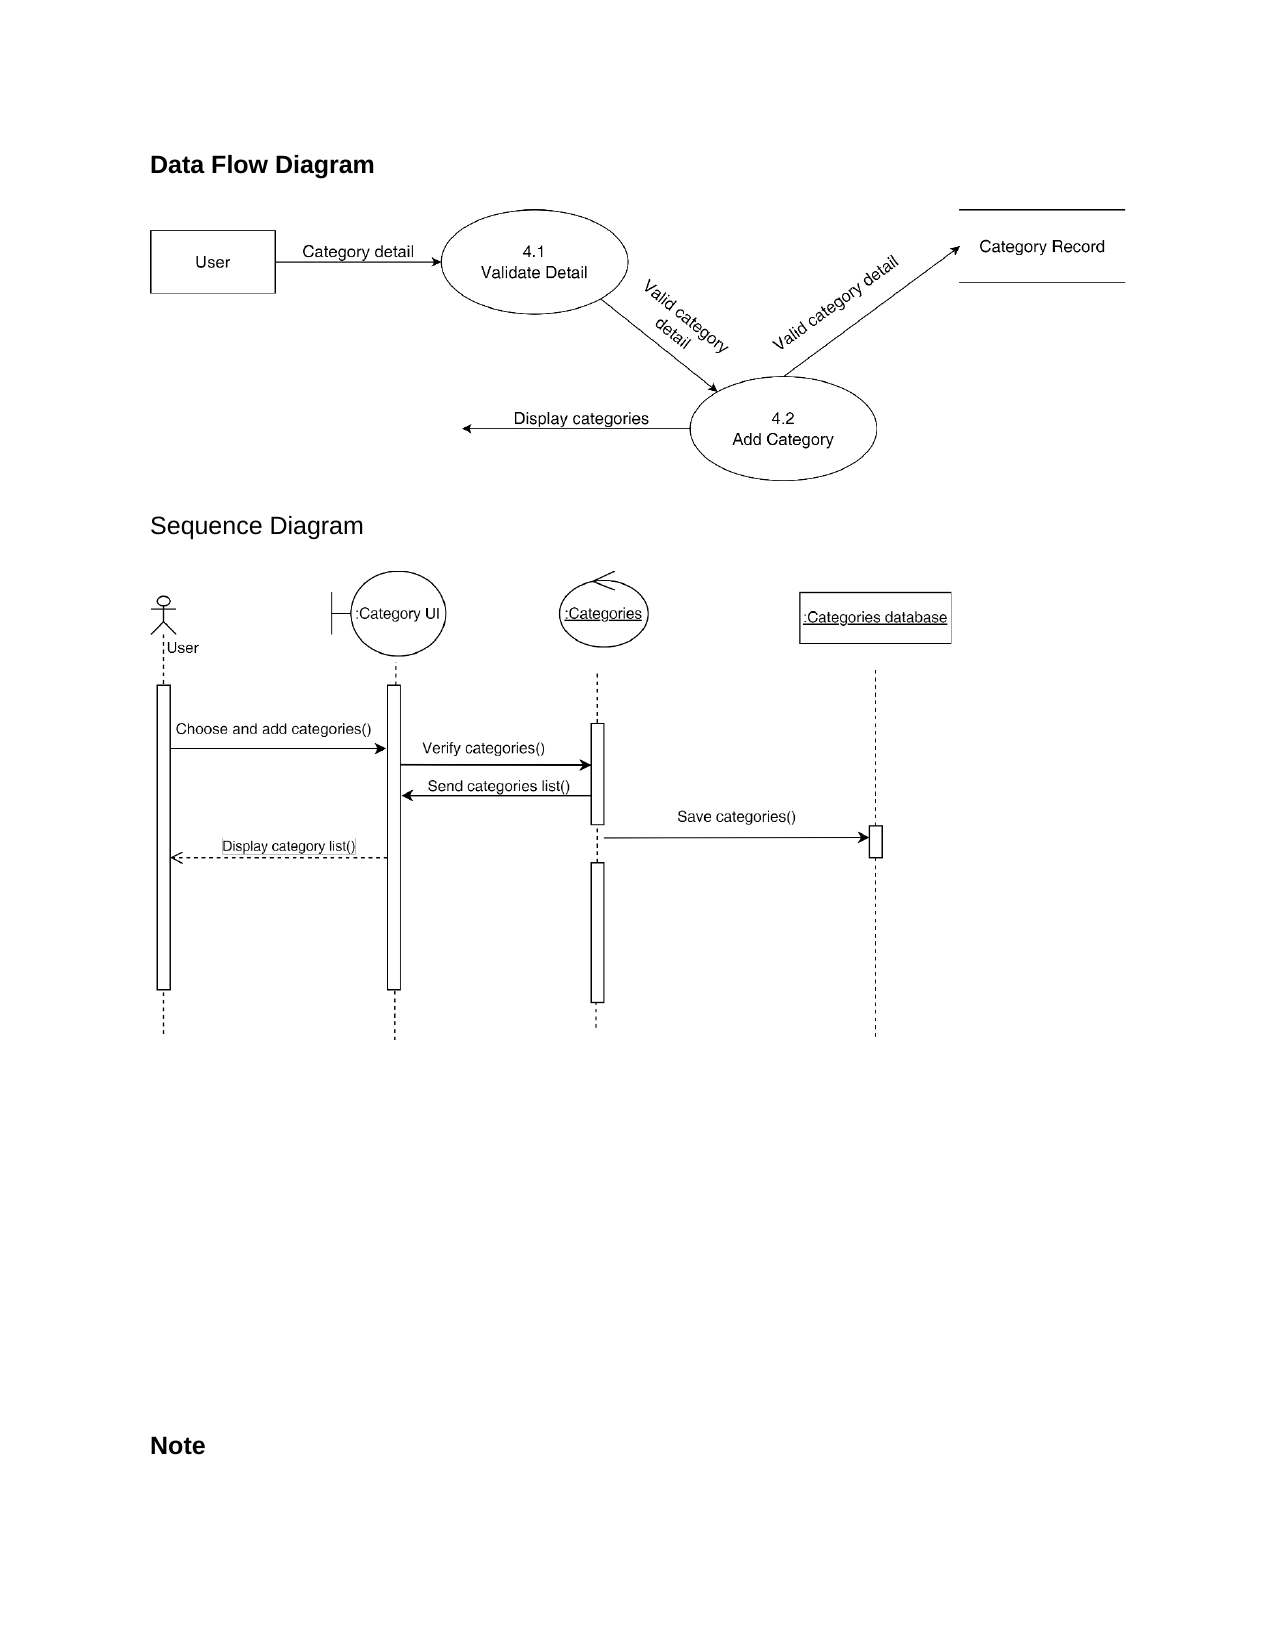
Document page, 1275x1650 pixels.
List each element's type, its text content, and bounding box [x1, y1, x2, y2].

text Sequence Diagram [150, 511, 1125, 540]
picture [150, 571, 952, 1042]
text Data Flow Diagram [150, 150, 1125, 179]
text Note [150, 1431, 1125, 1460]
picture [150, 209, 1125, 481]
